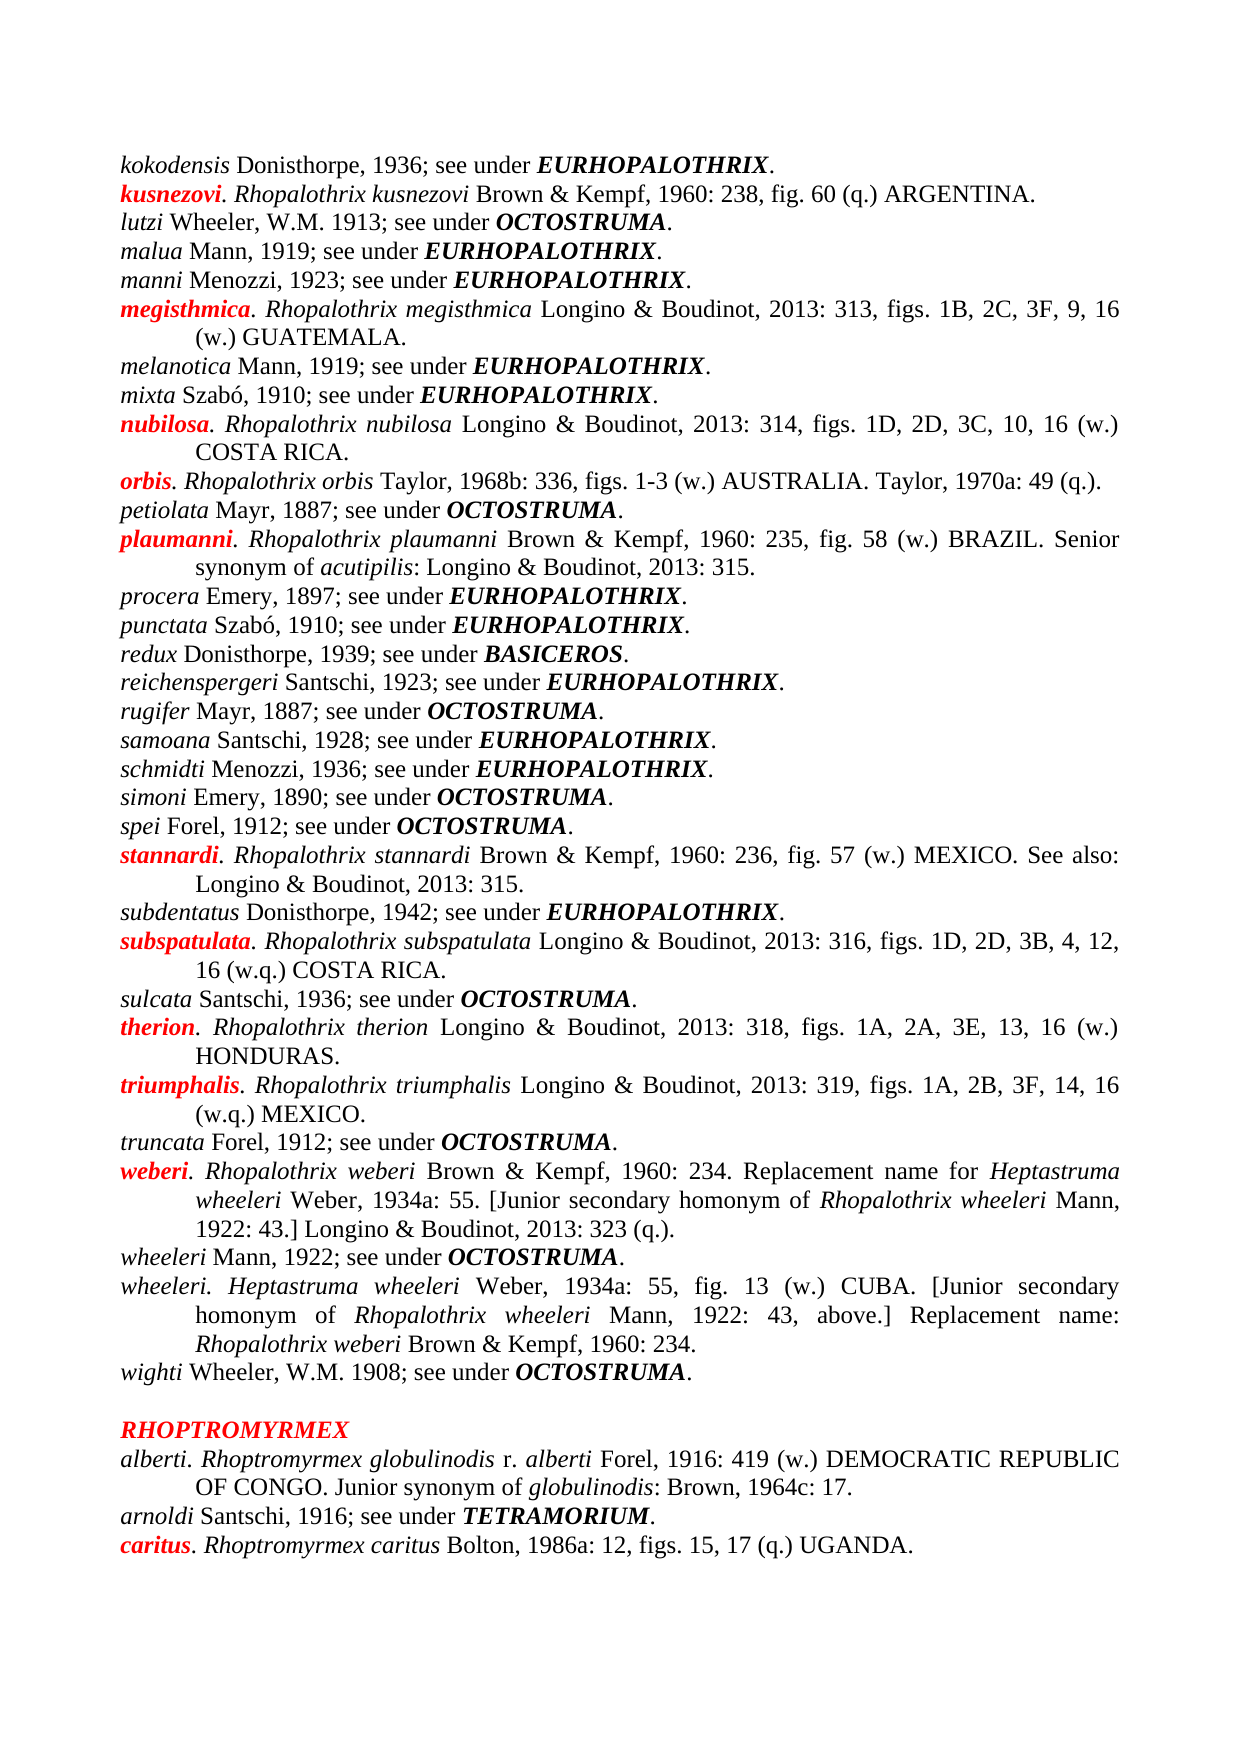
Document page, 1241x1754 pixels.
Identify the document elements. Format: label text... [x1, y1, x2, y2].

text kokodensis Donisthorpe, 1936; see under EURHOPALOTHRIX. [120, 150, 1120, 179]
text nubilosa. Rhopalothrix nubilosa Longino & Boudinot, 2013: 314, figs. 1D, 2D, 3C, 10, 16 (w.) COSTA RICA. [120, 409, 1120, 466]
text truncata Forel, 1912; see under OCTOSTRUMA. [120, 1127, 1120, 1156]
text procera Emery, 1897; see under EURHOPALOTHRIX. [120, 581, 1120, 610]
text manni Menozzi, 1923; see under EURHOPALOTHRIX. [120, 265, 1120, 294]
text plaumanni. Rhopalothrix plaumanni Brown & Kempf, 1960: 235, fig. 58 (w.) BRAZIL. Senior synonym of acutipilis: Longino & Boudinot, 2013: 315. [120, 524, 1120, 581]
text mixta Szabó, 1910; see under EURHOPALOTHRIX. [120, 380, 1120, 409]
text kusnezovi. Rhopalothrix kusnezovi Brown & Kempf, 1960: 238, fig. 60 (q.) ARGENTINA. [120, 179, 1120, 207]
text petiolata Mayr, 1887; see under OCTOSTRUMA. [120, 495, 1120, 524]
text malua Mann, 1919; see under EURHOPALOTHRIX. [120, 236, 1120, 265]
text triumphalis. Rhopalothrix triumphalis Longino & Boudinot, 2013: 319, figs. 1A, 2B, 3F, 14, 16 (w.q.) MEXICO. [120, 1070, 1120, 1127]
text subdentatus Donisthorpe, 1942; see under EURHOPALOTHRIX. [120, 897, 1120, 926]
text wheeleri. Heptastruma wheeleri Weber, 1934a: 55, fig. 13 (w.) CUBA. [Junior secondary homonym of Rhopalothrix wheeleri Mann, 1922: 43, above.] Replacement name: Rhopalothrix weberi Brown & Kempf, 1960: 234. [120, 1271, 1120, 1357]
text weberi. Rhopalothrix weberi Brown & Kempf, 1960: 234. Replacement name for Heptastruma wheeleri Weber, 1934a: 55. [Junior secondary homonym of Rhopalothrix wheeleri Mann, 1922: 43.] Longino & Boudinot, 2013: 323 (q.). [120, 1156, 1120, 1242]
text subspatulata. Rhopalothrix subspatulata Longino & Boudinot, 2013: 316, figs. 1D, 2D, 3B, 4, 12, 16 (w.q.) COSTA RICA. [120, 926, 1120, 984]
text stannardi. Rhopalothrix stannardi Brown & Kempf, 1960: 236, fig. 57 (w.) MEXICO. See also: Longino & Boudinot, 2013: 315. [120, 840, 1120, 897]
text samoana Santschi, 1928; see under EURHOPALOTHRIX. [120, 725, 1120, 754]
text wighti Wheeler, W.M. 1908; see under OCTOSTRUMA. [120, 1357, 1120, 1386]
text simoni Emery, 1890; see under OCTOSTRUMA. [120, 782, 1120, 811]
text RHOPTROMYRMEX [120, 1415, 1120, 1444]
text sulcata Santschi, 1936; see under OCTOSTRUMA. [120, 984, 1120, 1012]
text caritus. Rhoptromyrmex caritus Bolton, 1986a: 12, figs. 15, 17 (q.) UGANDA. [120, 1530, 1120, 1559]
text megisthmica. Rhopalothrix megisthmica Longino & Boudinot, 2013: 313, figs. 1B, 2C, 3F, 9, 16 (w.) GUATEMALA. [120, 294, 1120, 351]
text lutzi Wheeler, W.M. 1913; see under OCTOSTRUMA. [120, 207, 1120, 236]
text punctata Szabó, 1910; see under EURHOPALOTHRIX. [120, 610, 1120, 639]
text spei Forel, 1912; see under OCTOSTRUMA. [120, 811, 1120, 840]
text reichenspergeri Santschi, 1923; see under EURHOPALOTHRIX. [120, 667, 1120, 696]
text therion. Rhopalothrix therion Longino & Boudinot, 2013: 318, figs. 1A, 2A, 3E, 13, 16 (w.) HONDURAS. [120, 1012, 1120, 1070]
text rugifer Mayr, 1887; see under OCTOSTRUMA. [120, 696, 1120, 725]
text melanotica Mann, 1919; see under EURHOPALOTHRIX. [120, 351, 1120, 380]
text alberti. Rhoptromyrmex globulinodis r. alberti Forel, 1916: 419 (w.) DEMOCRATIC REPUBLIC OF CONGO. Junior synonym of globulinodis: Brown, 1964c: 17. [120, 1444, 1120, 1501]
text schmidti Menozzi, 1936; see under EURHOPALOTHRIX. [120, 754, 1120, 782]
text arnoldi Santschi, 1916; see under TETRAMORIUM. [120, 1501, 1120, 1530]
text wheeleri Mann, 1922; see under OCTOSTRUMA. [120, 1242, 1120, 1271]
text redux Donisthorpe, 1939; see under BASICEROS. [120, 639, 1120, 667]
text orbis. Rhopalothrix orbis Taylor, 1968b: 336, figs. 1-3 (w.) AUSTRALIA. Taylor, 1970a: 49 (q.). [120, 466, 1120, 495]
